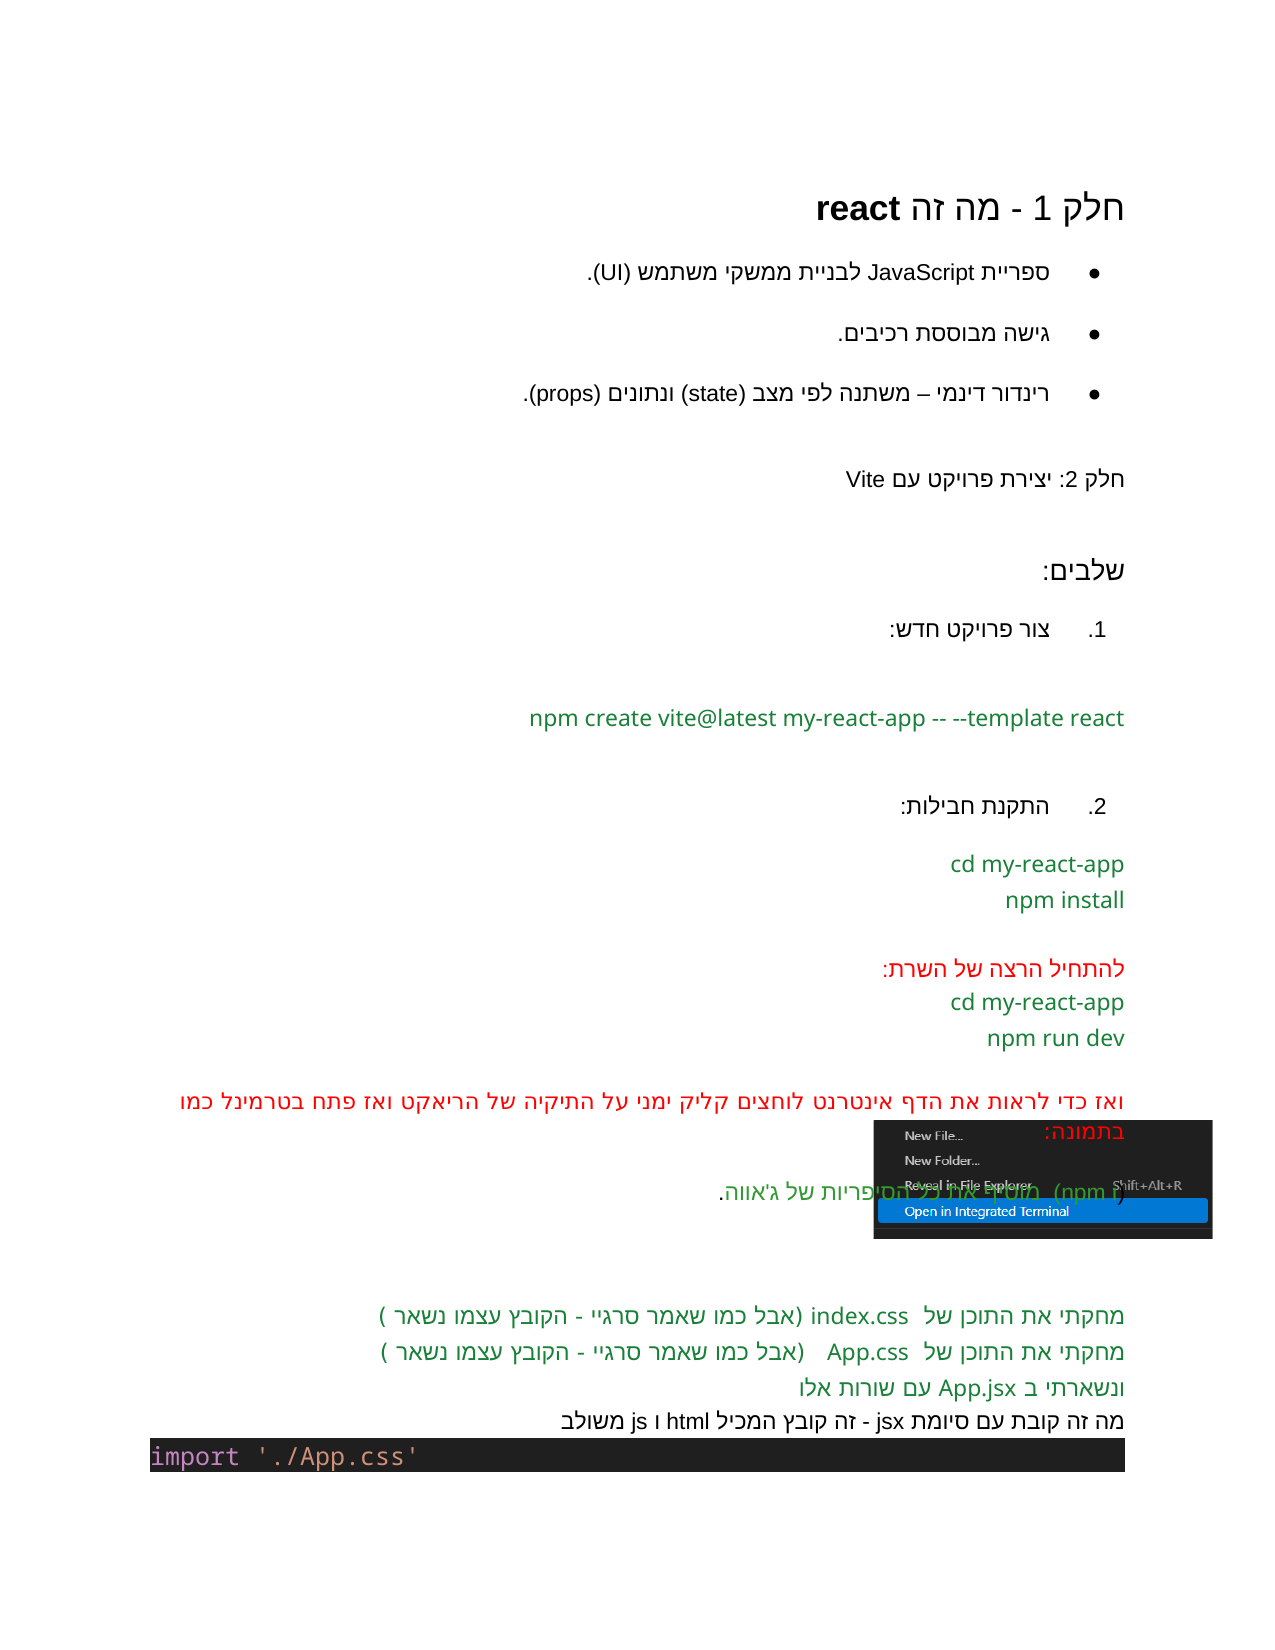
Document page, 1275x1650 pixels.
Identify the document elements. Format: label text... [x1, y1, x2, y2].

text npm run dev [150, 1022, 1125, 1053]
text cd my-react-app [150, 848, 1125, 879]
list צור פרויקט חדש: [150, 616, 1087, 673]
list התקנת חבילות: [150, 793, 1087, 819]
text (npm i) מוסיף את כל הסיפריות של ג'אווה. [150, 1179, 1125, 1206]
text מחקתי את התוכן של App.css (אבל כמו שאמר סרגיי - הקובץ עצמו נשאר ) [150, 1336, 1125, 1367]
list גישה מבוססת רכיבים. [150, 320, 1087, 376]
text חלק 2: יצירת פרויקט עם Vite [150, 466, 1125, 492]
subtitle חלק 1 - מה זה react [150, 187, 1125, 228]
text cd my-react-app [150, 986, 1125, 1017]
list ספריית JavaScript לבניית ממשקי משתמש (UI). [150, 259, 1087, 316]
text להתחיל הרצה של השרת: [150, 956, 1125, 982]
subtitle שלבים: [150, 555, 1125, 586]
text npm create vite@latest my-react-app -- --template react [150, 701, 1125, 733]
list רינדור דינמי – משתנה לפי מצב (state) ונתונים (props). [150, 380, 1087, 437]
text import './App.css' [150, 1438, 1125, 1472]
picture [873, 1120, 1213, 1239]
text מה זה קובת עם סיומת jsx - זה קובץ המכיל html ו js משולב [150, 1408, 1125, 1434]
text מחקתי את התוכן של index.css (אבל כמו שאמר סרגיי - הקובץ עצמו נשאר ) [150, 1300, 1125, 1331]
text npm install [150, 884, 1125, 915]
text ונשארתי ב App.jsx עם שורות אלו [150, 1372, 1125, 1403]
text ואז כדי לראות את הדף אינטרנט לוחצים קליק ימני על התיקיה של הריאקט ואז פתח בטרמינל כמו בתמונה: [150, 1088, 1125, 1145]
